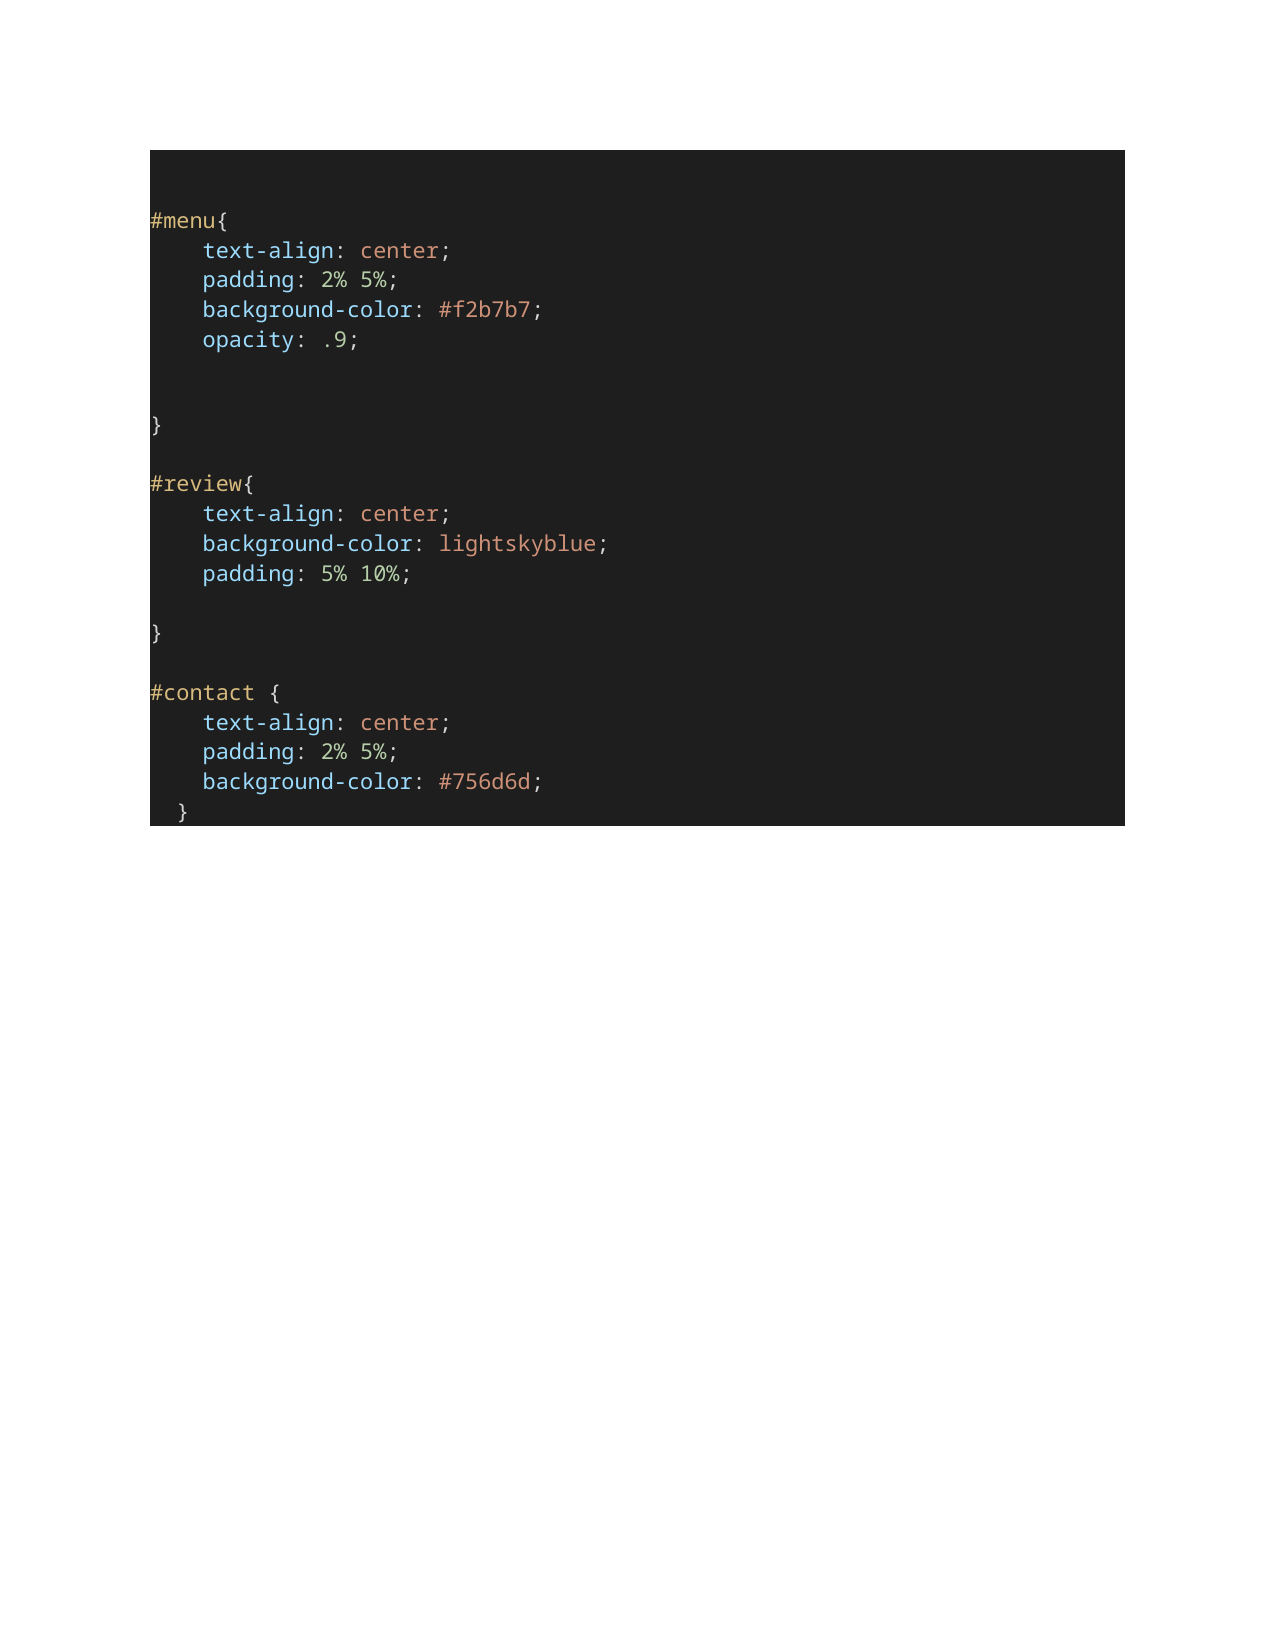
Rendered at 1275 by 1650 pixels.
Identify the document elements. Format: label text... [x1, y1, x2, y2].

text background-color: #f2b7b7; [150, 294, 1125, 324]
text #menu{ [150, 205, 1125, 234]
text padding: 2% 5%; [150, 736, 1125, 766]
text } [150, 408, 1125, 438]
text opacity: .9; [150, 324, 1125, 354]
text background-color: lightskyblue; [150, 528, 1125, 557]
text padding: 5% 10%; [150, 557, 1125, 587]
text padding: 2% 5%; [150, 264, 1125, 294]
text } [150, 617, 1125, 647]
text text-align: center; [150, 234, 1125, 264]
text text-align: center; [150, 498, 1125, 528]
text #review{ [150, 468, 1125, 498]
text text-align: center; [150, 706, 1125, 736]
text #contact { [150, 677, 1125, 706]
text } [150, 796, 1125, 826]
text background-color: #756d6d; [150, 766, 1125, 796]
